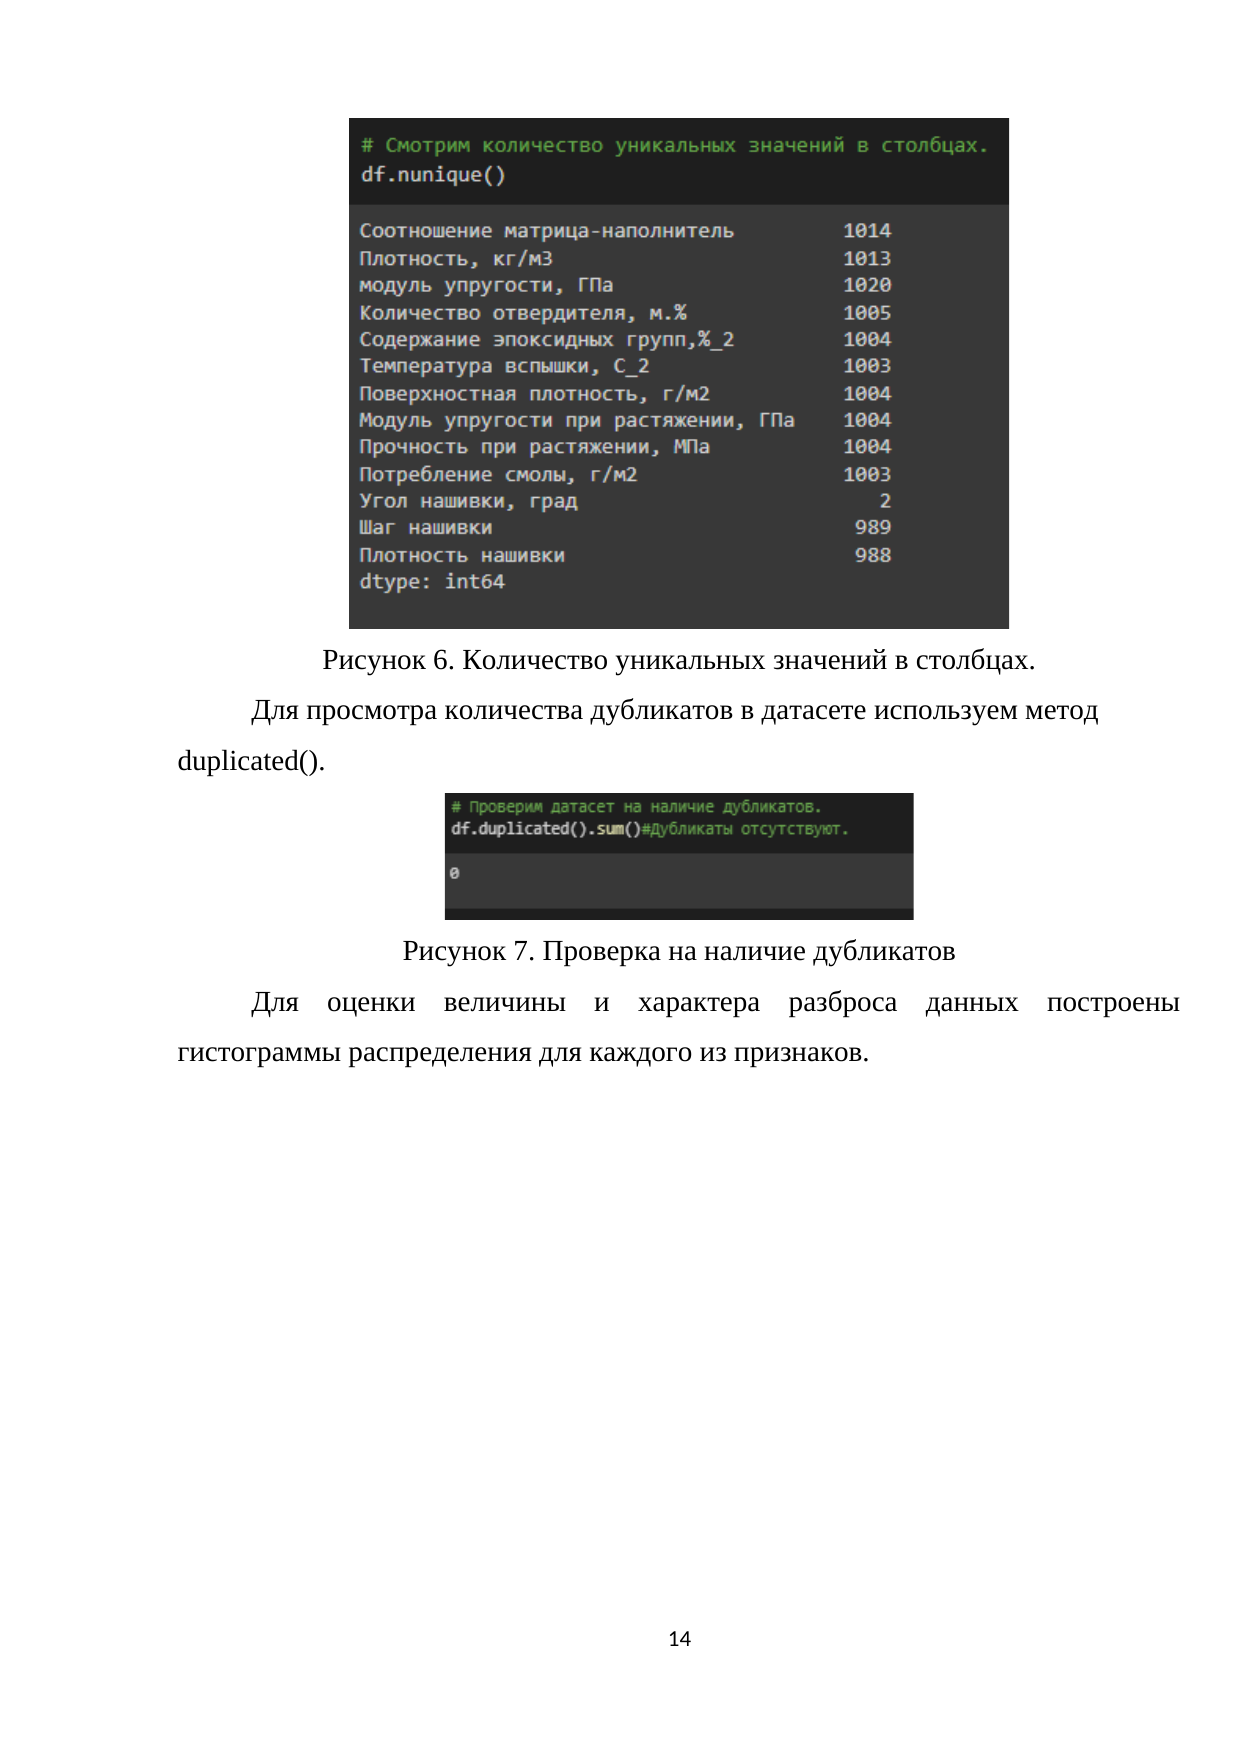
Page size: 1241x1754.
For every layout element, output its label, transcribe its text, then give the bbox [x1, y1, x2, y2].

picture [349, 118, 1010, 629]
picture [444, 793, 914, 920]
text Для просмотра количества дубликатов в датасете используем метод duplicated(). [177, 692, 1181, 776]
text Для оценки величины и характера разброса данных построены гистограммы распределения для каждого из признаков. [177, 984, 1181, 1068]
text Рисунок 7. Проверка на наличие дубликатов [177, 933, 1181, 967]
text Рисунок 6. Количество уникальных значений в столбцах. [177, 642, 1181, 676]
